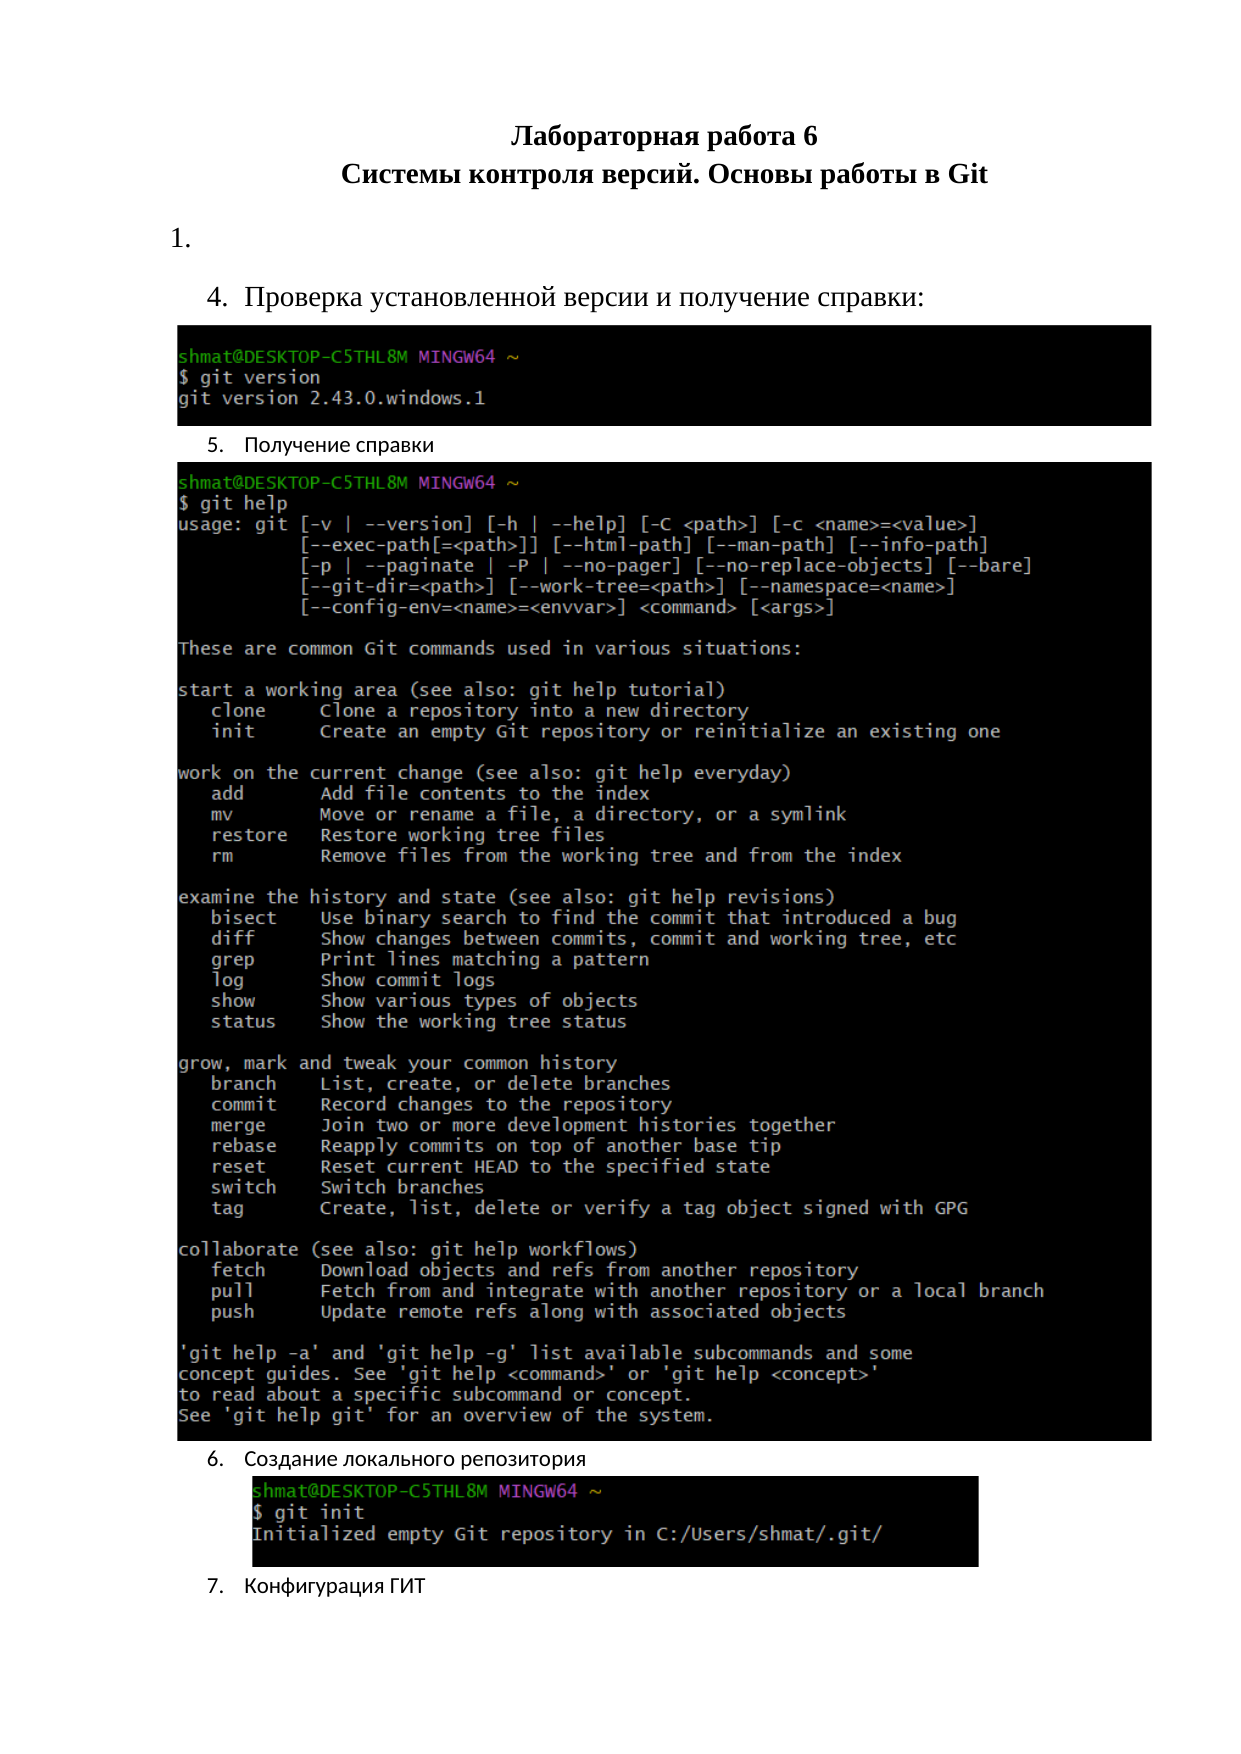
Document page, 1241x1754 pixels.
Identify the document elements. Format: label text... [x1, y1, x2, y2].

picture [177, 462, 1152, 1441]
list Получение справки [207, 430, 1152, 458]
list Создание локального репозитория [207, 1444, 1152, 1473]
list Проверка установленной версии и получение справки: [207, 279, 1152, 312]
list Конфигурация ГИТ [207, 1571, 1152, 1599]
text Лабораторная работа 6 [177, 118, 1152, 152]
picture [177, 324, 1152, 426]
picture [252, 1476, 979, 1567]
text Системы контроля версий. Основы работы в Git [177, 157, 1152, 190]
